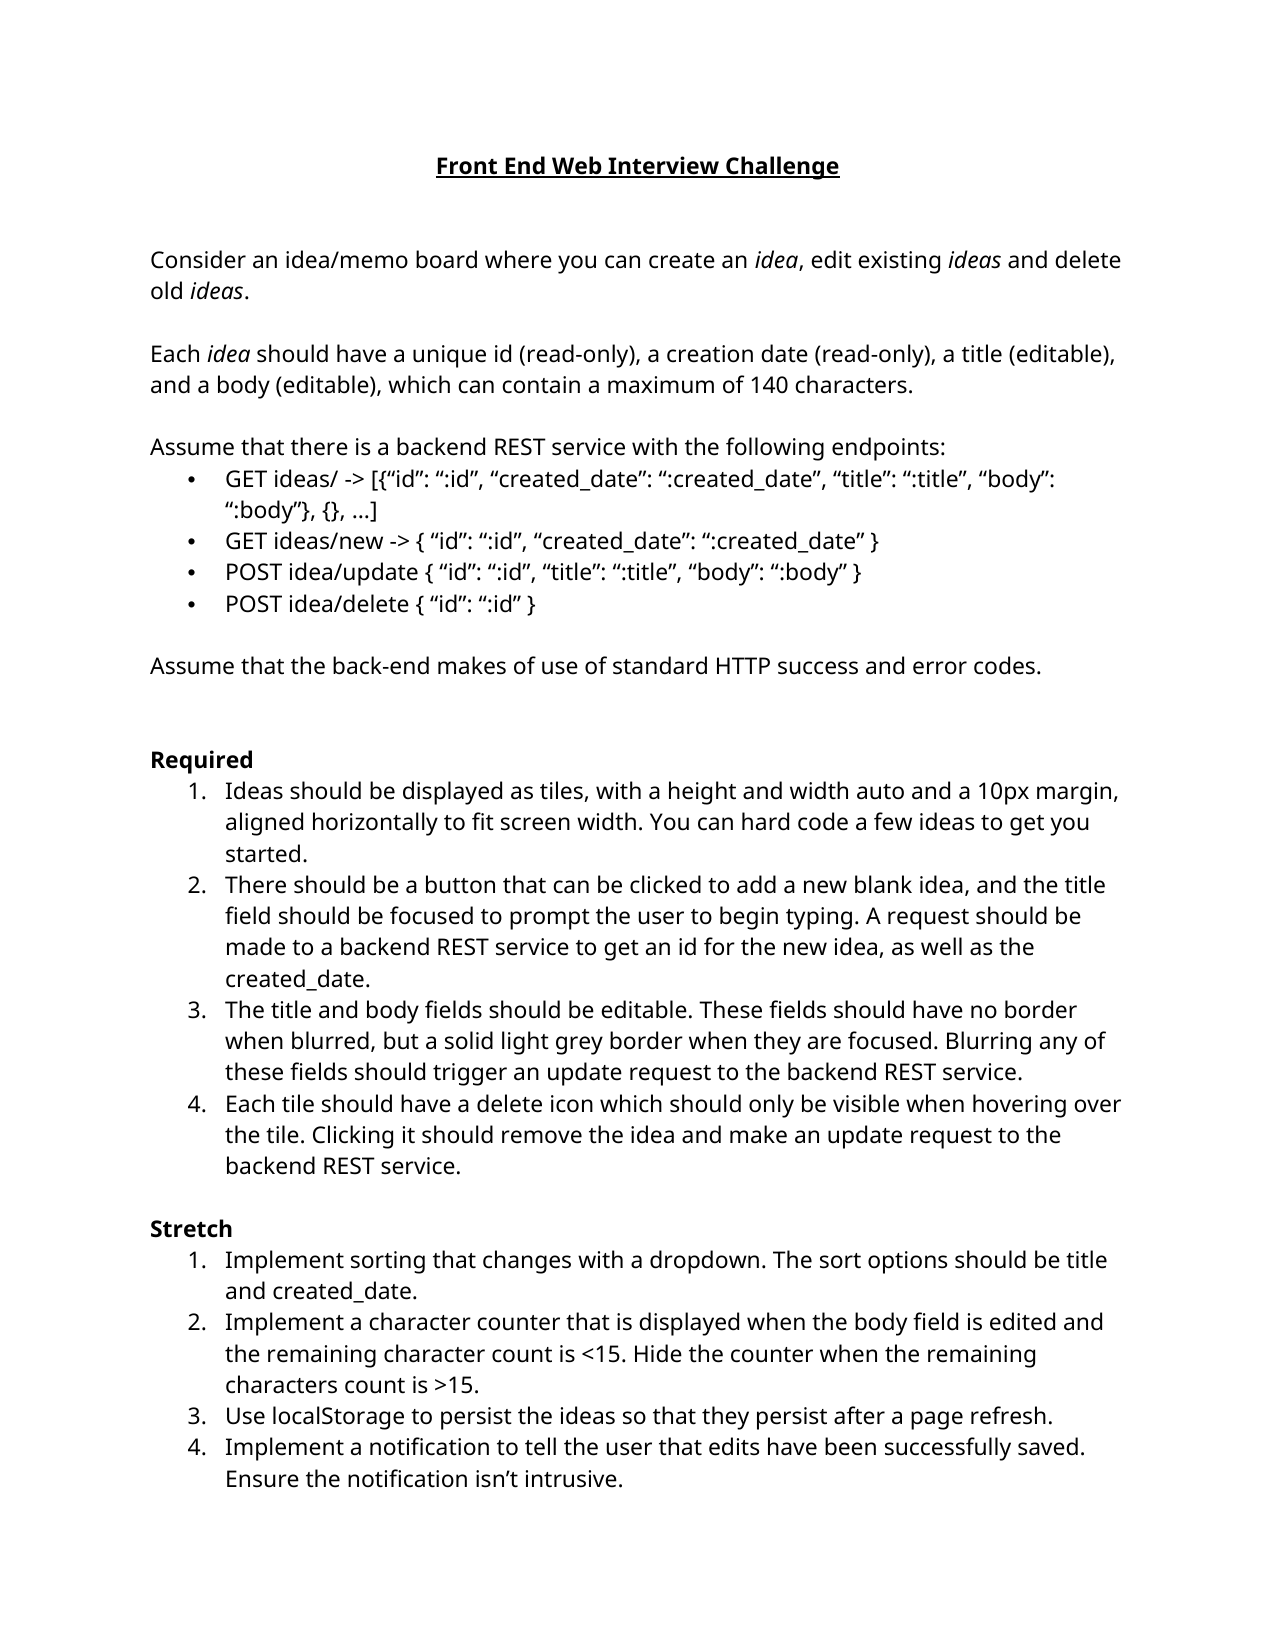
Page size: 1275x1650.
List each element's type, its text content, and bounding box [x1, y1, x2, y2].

text Required [150, 744, 1125, 775]
text Stretch [150, 1212, 1125, 1244]
list Implement sorting that changes with a dropdown. The sort options should be title and created_date. [187, 1244, 1125, 1306]
text Assume that there is a backend REST service with the following endpoints: [150, 431, 1125, 462]
list Ideas should be displayed as tiles, with a height and width auto and a 10px margin, aligned horizontally to fit screen width. You can hard code a few ideas to get you started. [187, 775, 1125, 869]
list Each tile should have a delete icon which should only be visible when hovering over the tile. Clicking it should remove the idea and make an update request to the backend REST service. [187, 1087, 1125, 1181]
list GET ideas/new -> { “id”: “:id”, “created_date”: “:created_date” } [187, 525, 1125, 556]
list Implement a notification to tell the user that edits have been successfully saved. Ensure the notification isn’t intrusive. [187, 1431, 1125, 1494]
list POST idea/delete { “id”: “:id” } [187, 587, 1125, 619]
text Consider an idea/memo board where you can create an idea, edit existing ideas and delete old ideas. [150, 244, 1125, 306]
list GET ideas/ -> [{“id”: “:id”, “created_date”: “:created_date”, “title”: “:title”, “body”: “:body”}, {}, …] [187, 462, 1125, 525]
list Implement a character counter that is displayed when the body field is edited and the remaining character count is <15. Hide the counter when the remaining characters count is >15. [187, 1306, 1125, 1400]
text Assume that the back-end makes of use of standard HTTP success and error codes. [150, 650, 1125, 681]
text Each idea should have a unique id (read-only), a creation date (read-only), a title (editable), and a body (editable), which can contain a maximum of 140 characters. [150, 337, 1125, 400]
text Front End Web Interview Challenge [150, 150, 1125, 181]
list Use localStorage to persist the ideas so that they persist after a page refresh. [187, 1400, 1125, 1431]
list The title and body fields should be editable. These fields should have no border when blurred, but a solid light grey border when they are focused. Blurring any of these fields should trigger an update request to the backend REST service. [187, 994, 1125, 1087]
list POST idea/update { “id”: “:id”, “title”: “:title”, “body”: “:body” } [187, 556, 1125, 587]
list There should be a button that can be clicked to add a new blank idea, and the title field should be focused to prompt the user to begin typing. A request should be made to a backend REST service to get an id for the new idea, as well as the created_date. [187, 869, 1125, 994]
